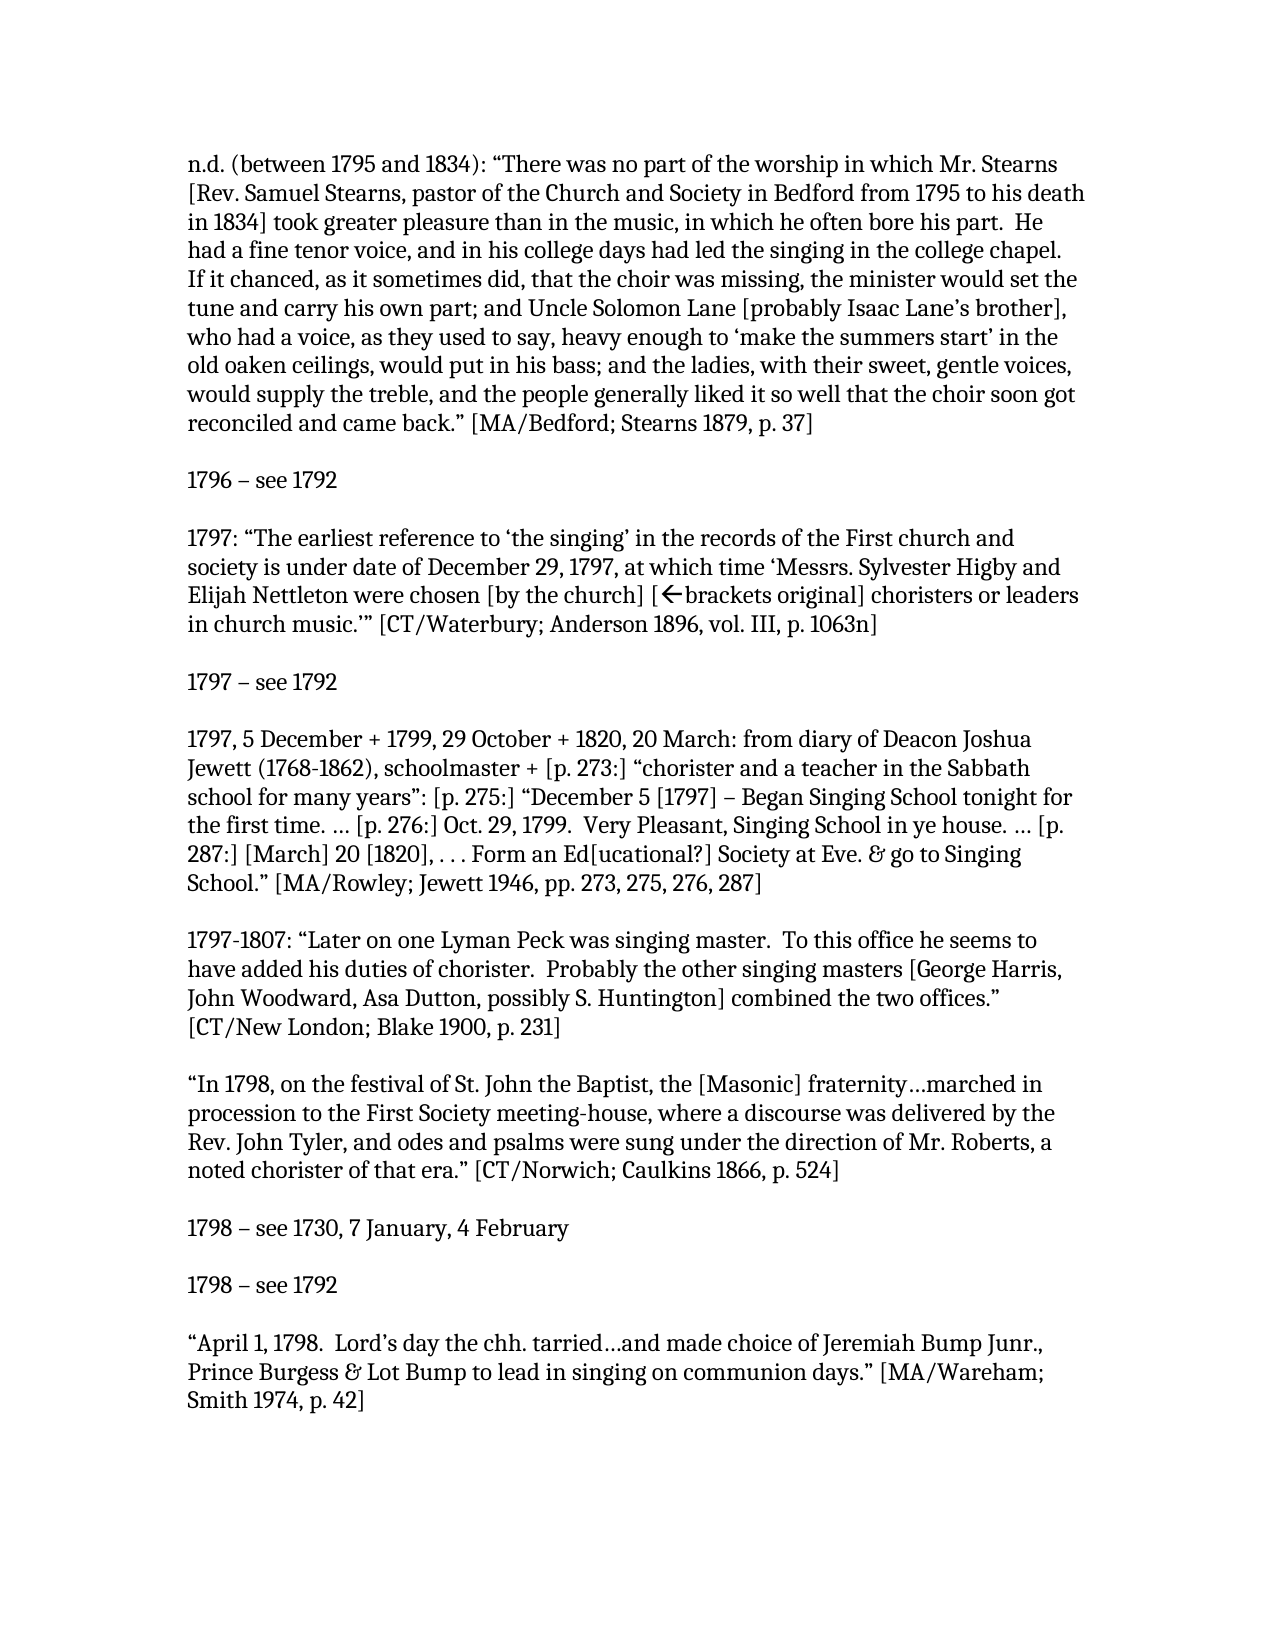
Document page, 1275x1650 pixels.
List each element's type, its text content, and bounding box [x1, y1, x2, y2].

text 1798 – see 1792 [187, 1271, 1087, 1300]
text “In 1798, on the festival of St. John the Baptist, the [Masonic] fraternity…marched in procession to the First Society meeting-house, where a discourse was delivered by the Rev. John Tyler, and odes and psalms were sung under the direction of Mr. Roberts, a noted chorister of that era.” [CT/Norwich; Caulkins 1866, p. 524] [187, 1070, 1087, 1185]
text 1796 – see 1792 [187, 466, 1087, 495]
text 1798 – see 1730, 7 January, 4 February [187, 1214, 1087, 1242]
text 1797-1807: “Later on one Lyman Peck was singing master. To this office he seems to have added his duties of chorister. Probably the other singing masters [George Harris, John Woodward, Asa Dutton, possibly S. Huntington] combined the two offices.” [CT/New London; Blake 1900, p. 231] [187, 926, 1087, 1041]
text 1797: “The earliest reference to ‘the singing’ in the records of the First church and society is under date of December 29, 1797, at which time ‘Messrs. Sylvester Higby and Elijah Nettleton were chosen [by the church] [brackets original] choristers or leaders in church music.’” [CT/Waterbury; Anderson 1896, vol. III, p. 1063n] [187, 524, 1087, 639]
text n.d. (between 1795 and 1834): “There was no part of the worship in which Mr. Stearns [Rev. Samuel Stearns, pastor of the Church and Society in Bedford from 1795 to his death in 1834] took greater pleasure than in the music, in which he often bore his part. He had a fine tenor voice, and in his college days had led the singing in the college chapel. If it chanced, as it sometimes did, that the choir was missing, the minister would set the tune and carry his own part; and Uncle Solomon Lane [probably Isaac Lane’s brother], who had a voice, as they used to say, heavy enough to ‘make the summers start’ in the old oaken ceilings, would put in his bass; and the ladies, with their sweet, gentle voices, would supply the treble, and the people generally liked it so well that the choir soon got reconciled and came back.” [MA/Bedford; Stearns 1879, p. 37] [187, 150, 1087, 437]
text “April 1, 1798. Lord’s day the chh. tarried…and made choice of Jeremiah Bump Junr., Prince Burgess & Lot Bump to lead in singing on communion days.” [MA/Wareham; Smith 1974, p. 42] [187, 1329, 1087, 1415]
text 1797 – see 1792 [187, 667, 1087, 696]
text 1797, 5 December + 1799, 29 October + 1820, 20 March: from diary of Deacon Joshua Jewett (1768-1862), schoolmaster + [p. 273:] “chorister and a teacher in the Sabbath school for many years”: [p. 275:] “December 5 [1797] – Began Singing School tonight for the first time. … [p. 276:] Oct. 29, 1799. Very Pleasant, Singing School in ye house. … [p. 287:] [March] 20 [1820], . . . Form an Ed[ucational?] Society at Eve. & go to Singing School.” [MA/Rowley; Jewett 1946, pp. 273, 275, 276, 287] [187, 725, 1087, 897]
